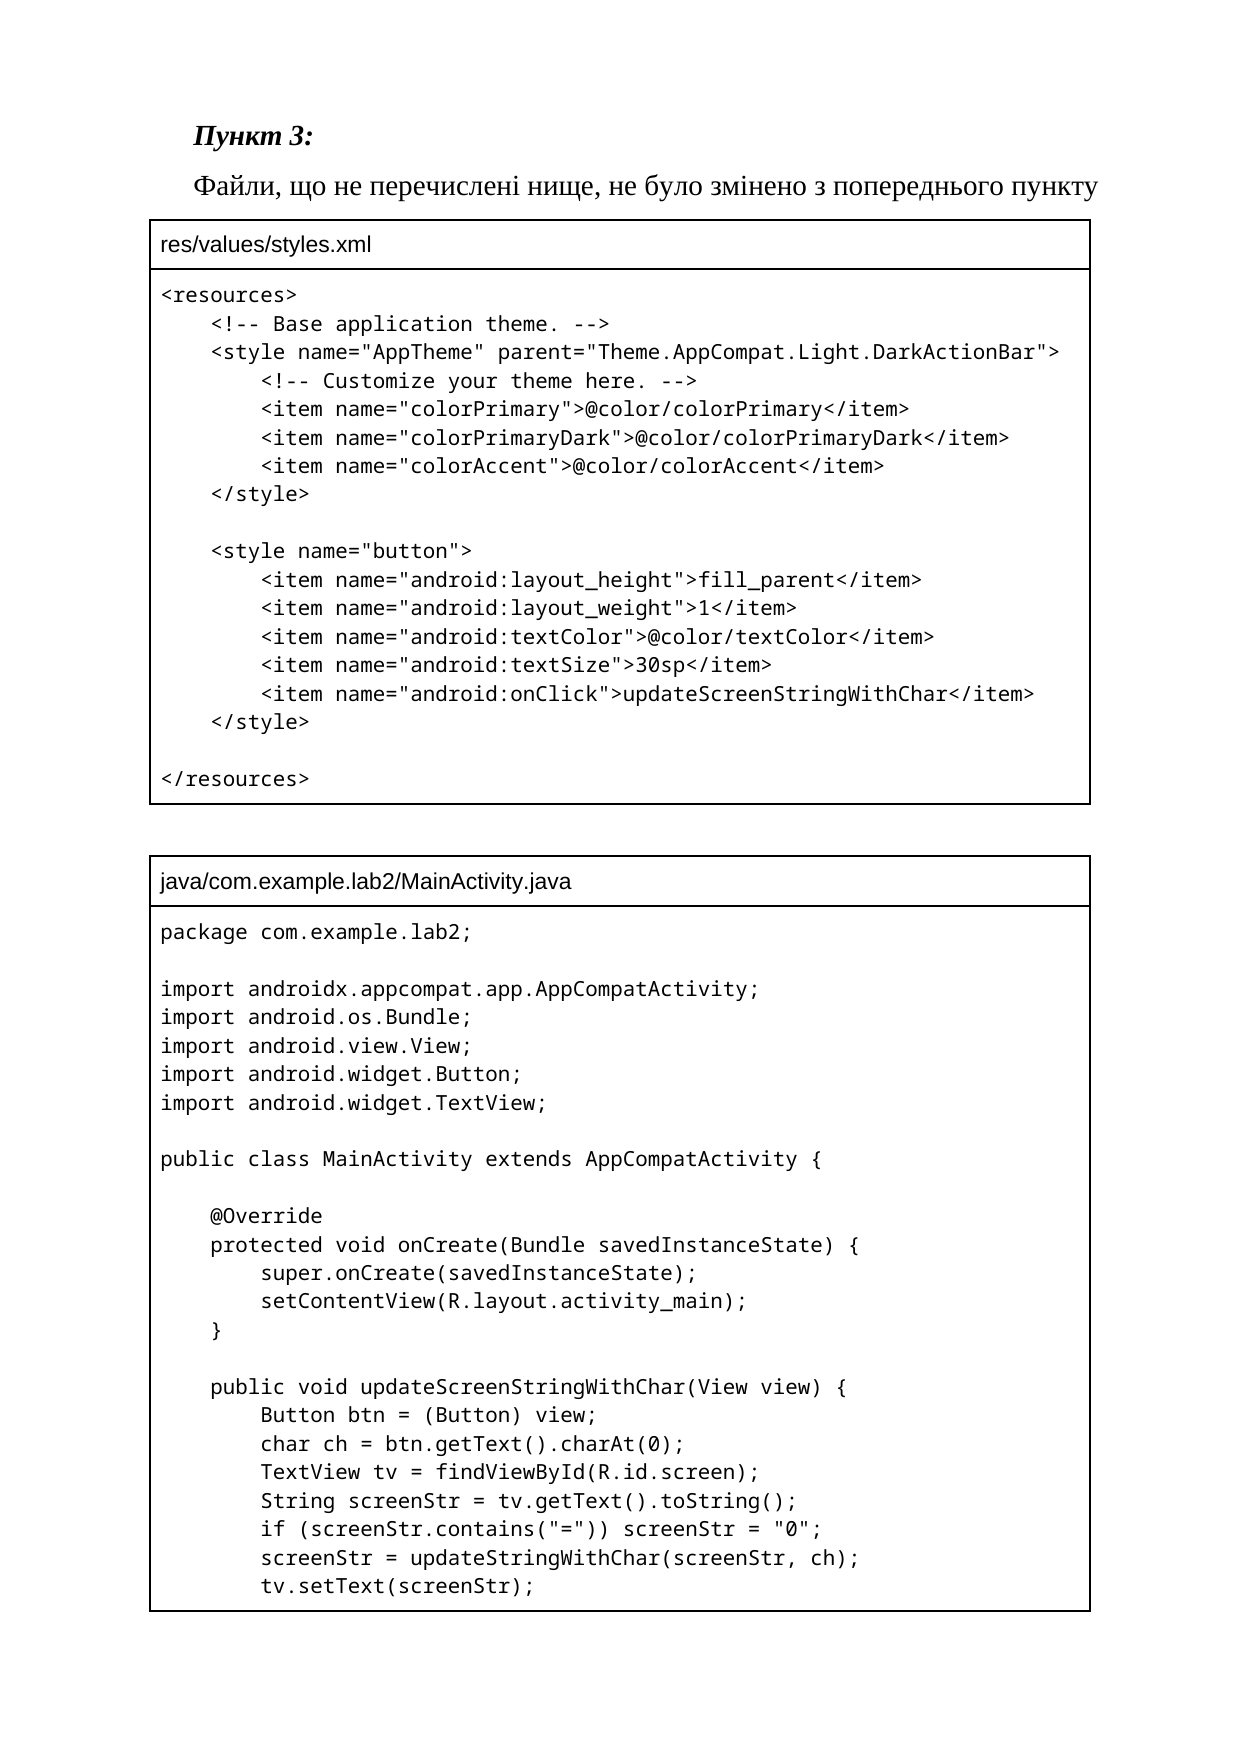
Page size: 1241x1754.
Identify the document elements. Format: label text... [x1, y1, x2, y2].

text Пункт 3: [118, 118, 1122, 152]
table_cell <resources> <!-- Base application theme. --> <style name="AppTheme" parent="Theme.AppCompat.Light.DarkActionBar"> <!-- Customize your theme here. --> <item name="colorPrimary">@color/colorPrimary</item> <item name="colorPrimaryDark">@color/colorPrimaryDark</item> <item name="colorAccent">@color/colorAccent</item> </style> <style name="button"> <item name="android:layout_height">fill_parent</item> <item name="android:layout_weight">1</item> <item name="android:textColor">@color/textColor</item> <item name="android:textSize">30sp</item> <item name="android:onClick">updateScreenStringWithChar</item> </style> </resources> [151, 270, 1089, 803]
table_header java/com.example.lab2/MainActivity.java [151, 857, 1089, 904]
text Файли, що не перечислені нище, не було змінено з попереднього пункту [118, 168, 1122, 202]
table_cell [151, 907, 1089, 1610]
table_header res/values/styles.xml [151, 221, 1089, 268]
